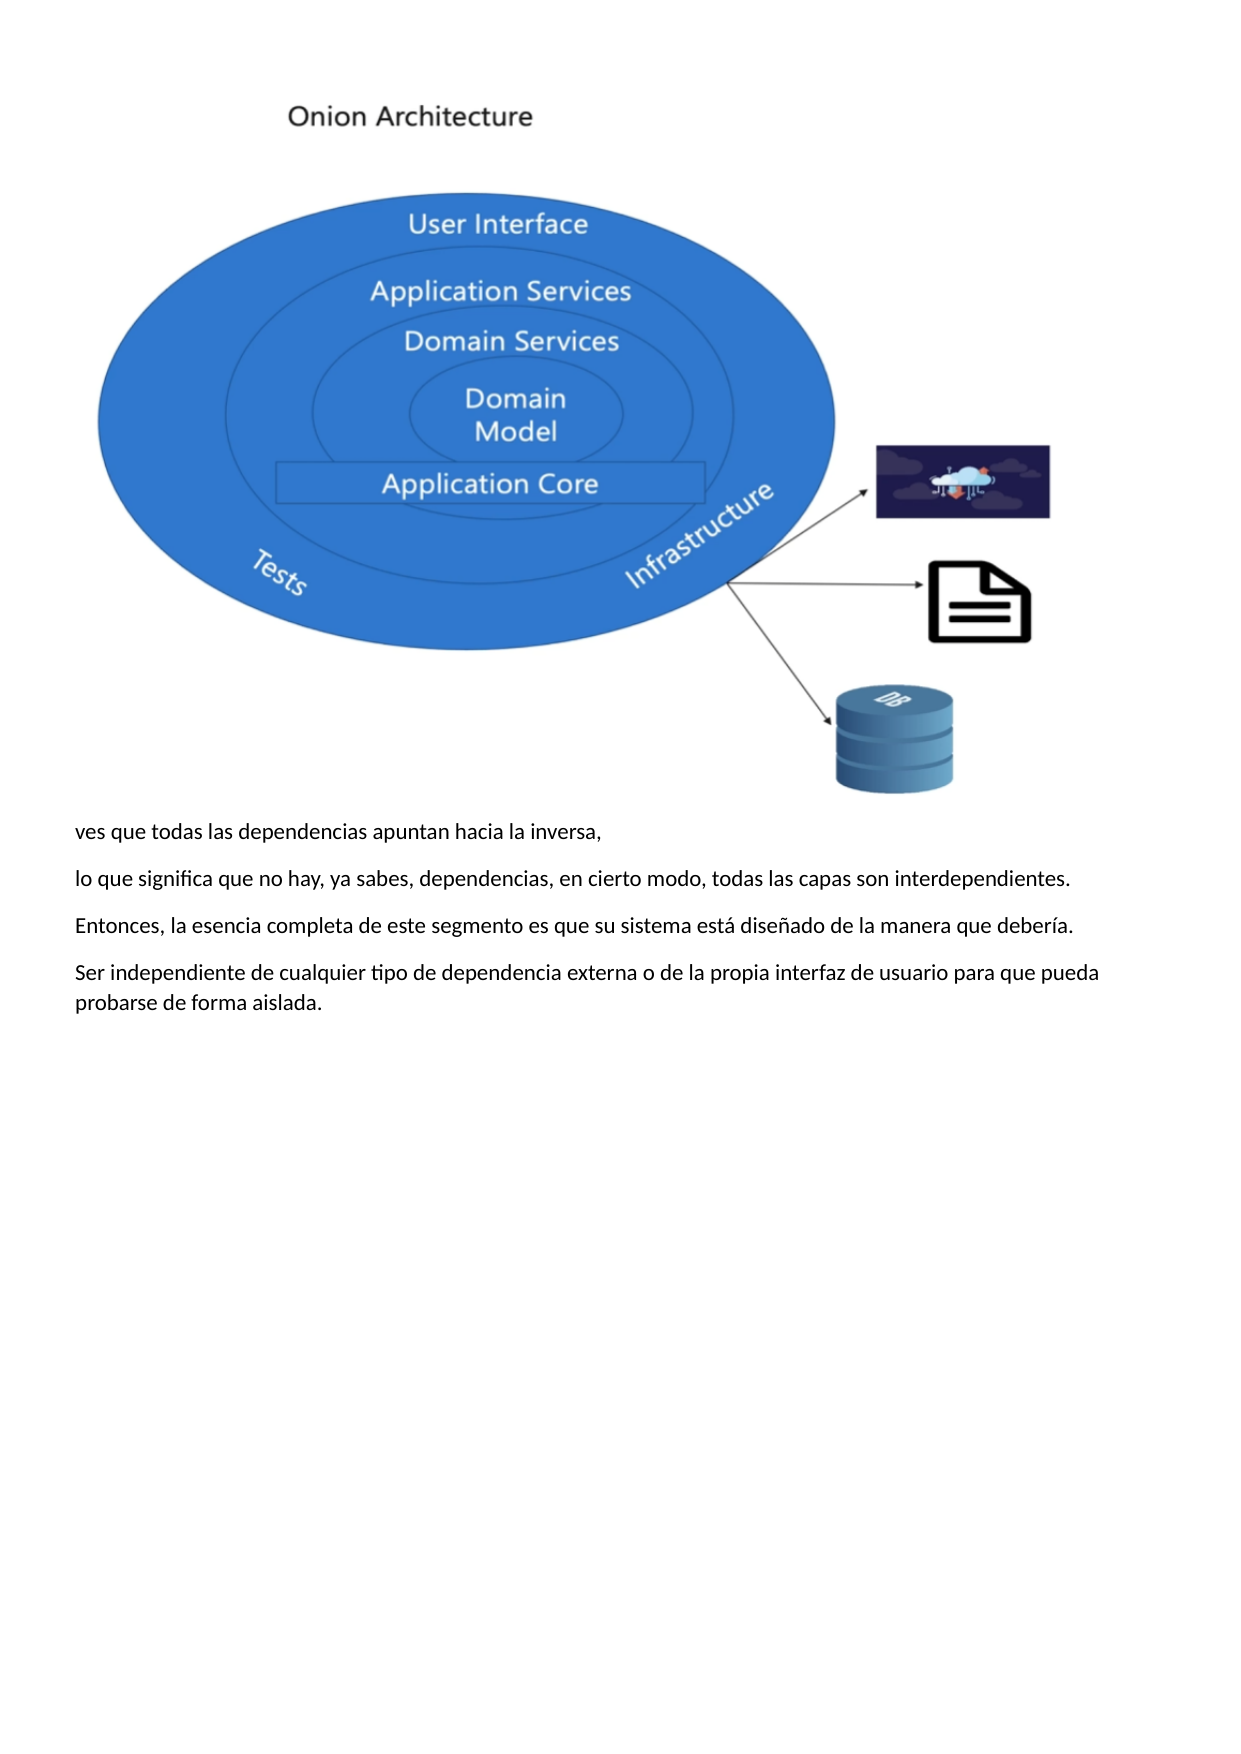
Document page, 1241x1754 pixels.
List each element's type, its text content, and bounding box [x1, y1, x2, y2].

text Ser independiente de cualquier tipo de dependencia externa o de la propia interfaz de usuario para que pueda probarse de forma aislada. [75, 958, 1165, 1016]
text ves que todas las dependencias apuntan hacia la inversa, [75, 817, 1165, 845]
picture [75, 75, 1166, 799]
text Entonces, la esencia completa de este segmento es que su sistema está diseñado de la manera que debería. [75, 911, 1165, 939]
text lo que significa que no hay, ya sabes, dependencias, en cierto modo, todas las capas son interdependientes. [75, 864, 1165, 892]
